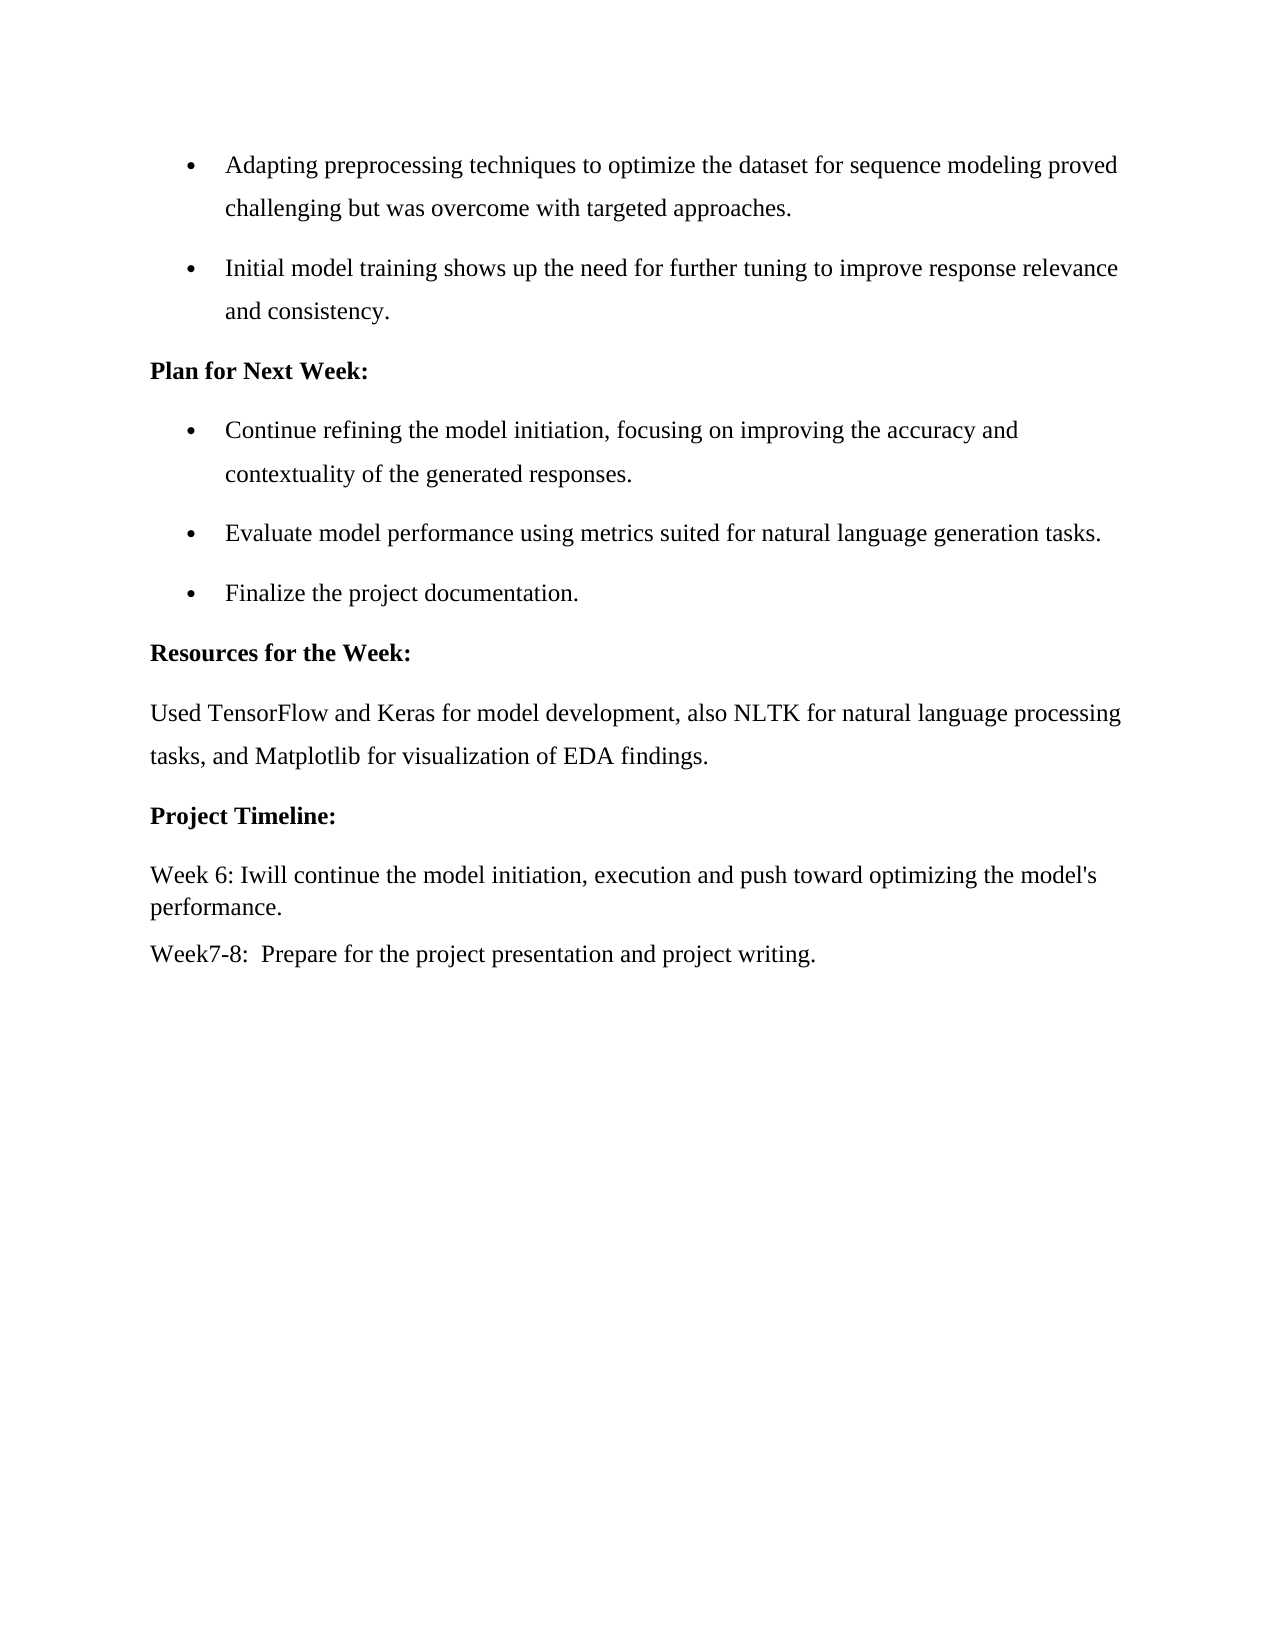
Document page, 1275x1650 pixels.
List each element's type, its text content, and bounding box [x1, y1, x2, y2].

text Plan for Next Week: [150, 356, 1125, 384]
list Finalize the project documentation. [187, 578, 1125, 607]
text Week7-8: Prepare for the project presentation and project writing. [150, 939, 1125, 968]
text Resources for the Week: [150, 638, 1125, 667]
list Evaluate model performance using metrics suited for natural language generation tasks. [187, 518, 1125, 547]
text Used TensorFlow and Keras for model development, also NLTK for natural language processing tasks, and Matplotlib for visualization of EDA findings. [150, 698, 1125, 770]
list Initial model training shows up the need for further tuning to improve response relevance and consistency. [187, 253, 1125, 325]
text Week 6: Iwill continue the model initiation, execution and push toward optimizing the model's performance. [150, 861, 1125, 920]
text Project Timeline: [150, 801, 1125, 829]
list Adapting preprocessing techniques to optimize the dataset for sequence modeling proved challenging but was overcome with targeted approaches. [187, 150, 1125, 222]
list Continue refining the model initiation, focusing on improving the accuracy and contextuality of the generated responses. [187, 416, 1125, 487]
